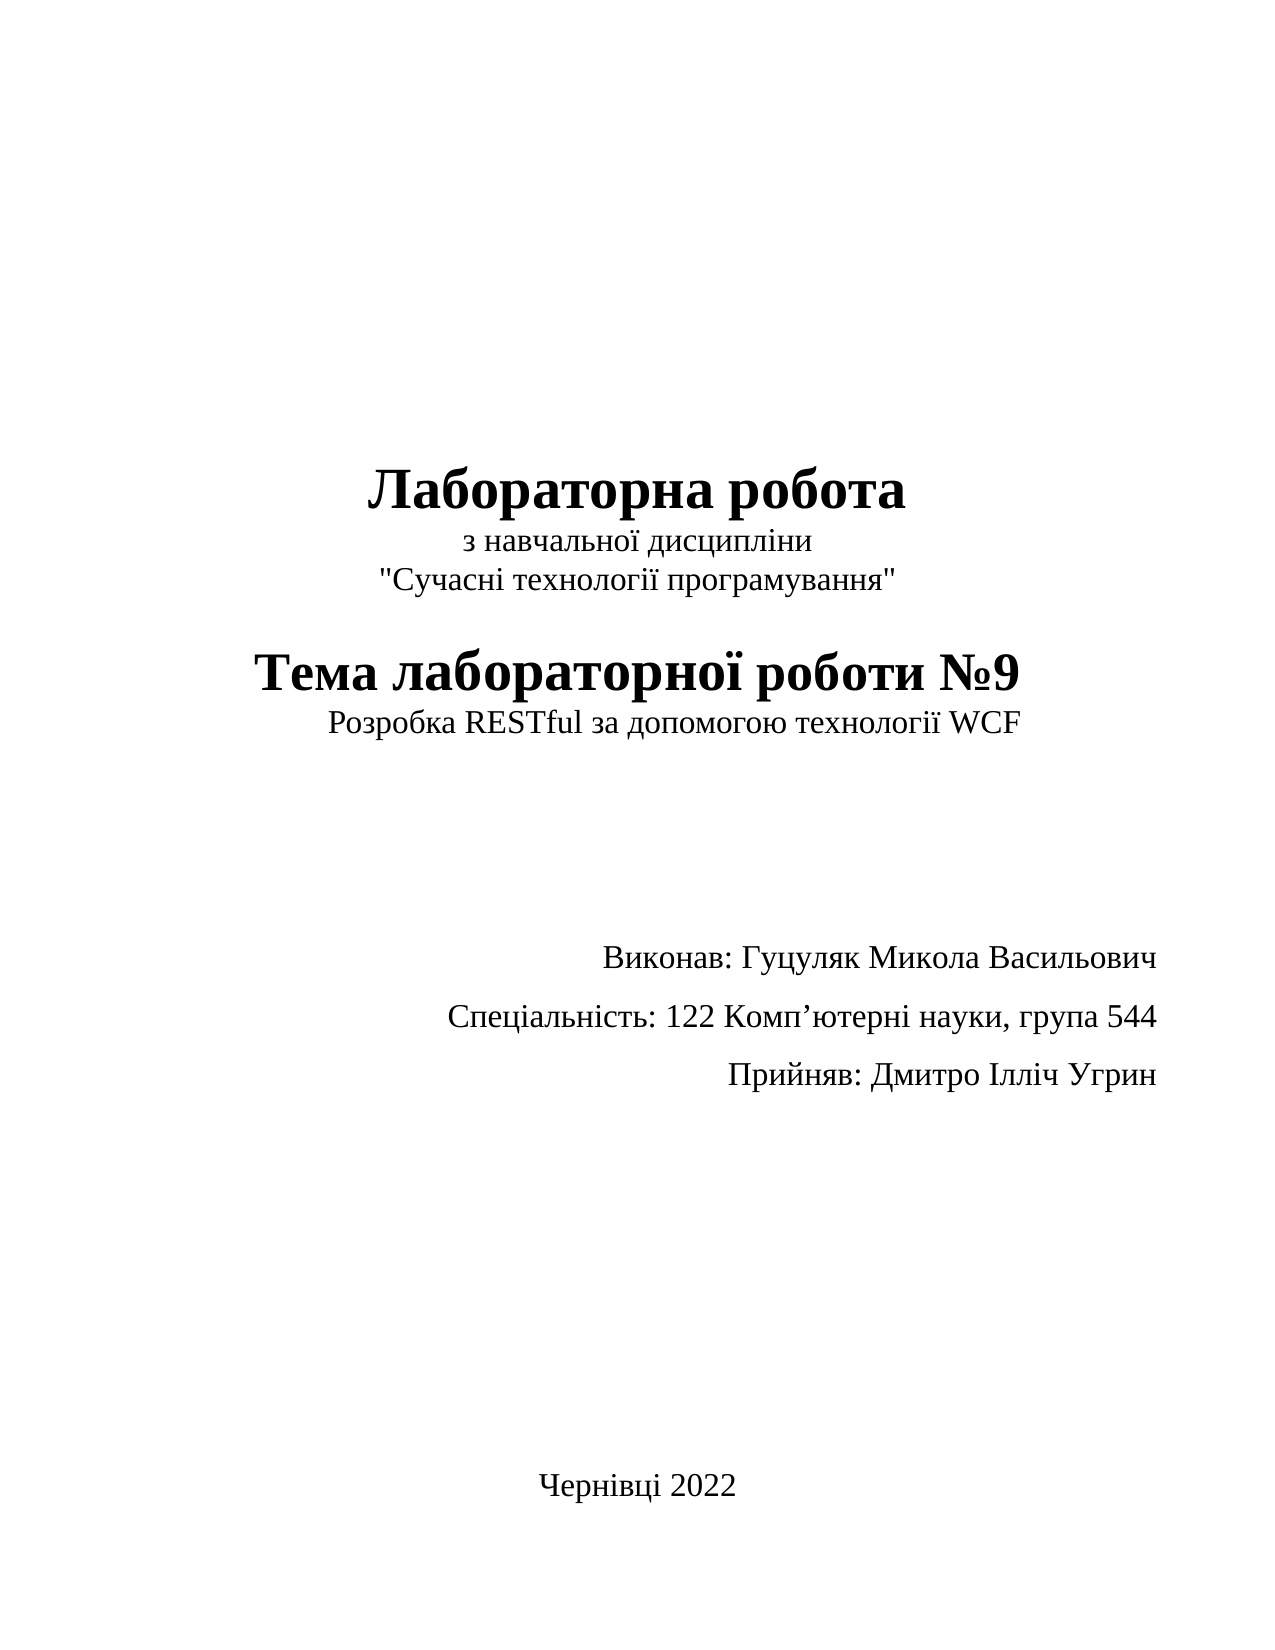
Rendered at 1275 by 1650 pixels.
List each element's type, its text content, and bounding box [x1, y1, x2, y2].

text Прийняв: Дмитро Ілліч Угрин [192, 1054, 1157, 1093]
text з навчальної дисципліни [118, 521, 1157, 559]
text Розробка RESTful за допомогою технології WCF [192, 703, 1157, 741]
text Спеціальність: 122 Комп’ютерні науки, група 544 [192, 996, 1157, 1034]
text Виконав: Гуцуляк Микола Васильович [118, 937, 1157, 976]
text Чернівці 2022 [118, 1465, 1157, 1503]
text Лабораторна робота [118, 453, 1157, 521]
text Тема лабораторної роботи №9 [118, 636, 1157, 703]
text "Сучасні технології програмування" [118, 559, 1157, 597]
